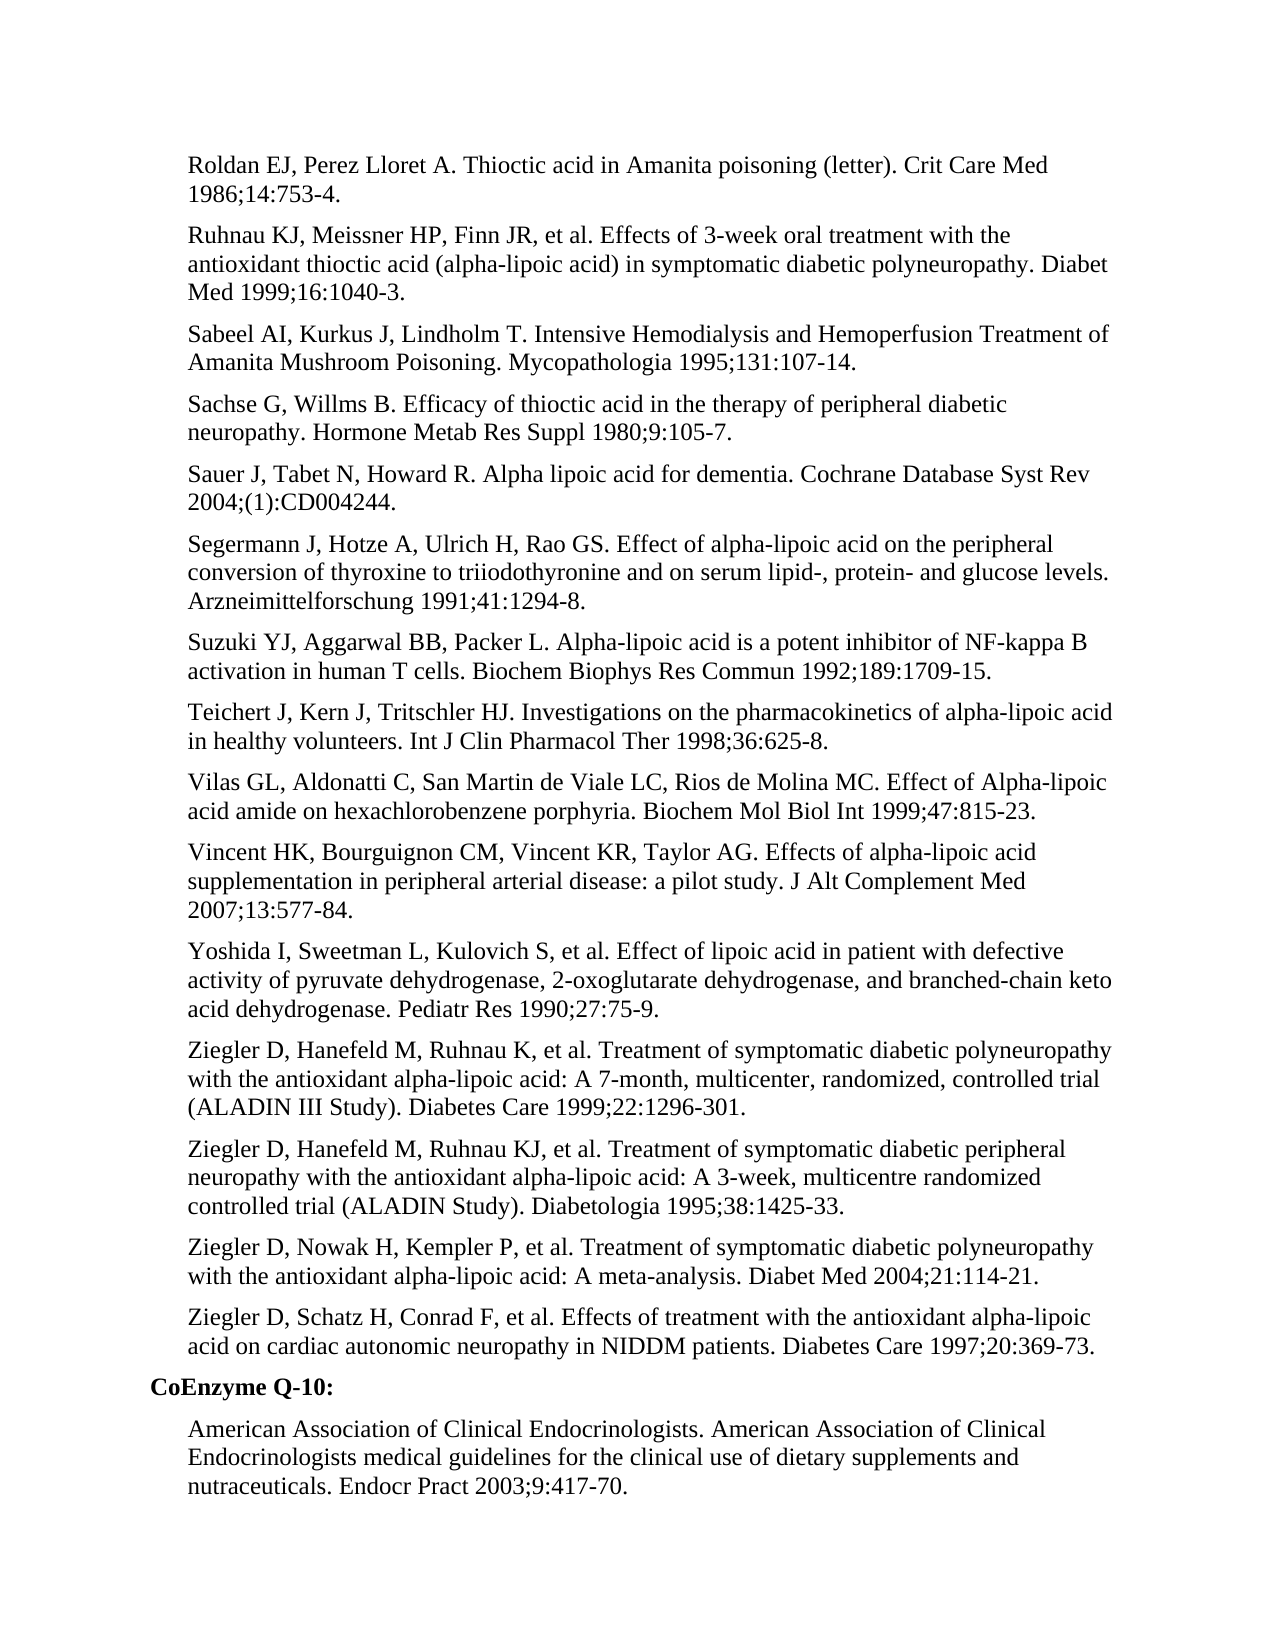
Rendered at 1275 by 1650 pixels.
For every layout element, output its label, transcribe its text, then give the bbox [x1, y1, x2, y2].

text Yoshida I, Sweetman L, Kulovich S, et al. Effect of lipoic acid in patient with defective activity of pyruvate dehydrogenase, 2-oxoglutarate dehydrogenase, and branched-chain keto acid dehydrogenase. Pediatr Res 1990;27:75-9. [187, 936, 1125, 1022]
text Vincent HK, Bourguignon CM, Vincent KR, Taylor AG. Effects of alpha-lipoic acid supplementation in peripheral arterial disease: a pilot study. J Alt Complement Med 2007;13:577-84. [187, 837, 1125, 924]
text Ziegler D, Hanefeld M, Ruhnau K, et al. Treatment of symptomatic diabetic polyneuropathy with the antioxidant alpha-lipoic acid: A 7-month, multicenter, randomized, controlled trial (ALADIN III Study). Diabetes Care 1999;22:1296-301. [187, 1035, 1125, 1121]
text Suzuki YJ, Aggarwal BB, Packer L. Alpha-lipoic acid is a potent inhibitor of NF-kappa B activation in human T cells. Biochem Biophys Res Commun 1992;189:1709-15. [187, 627, 1125, 685]
text Sachse G, Willms B. Efficacy of thioctic acid in the therapy of peripheral diabetic neuropathy. Hormone Metab Res Suppl 1980;9:105-7. [187, 389, 1125, 446]
text Ziegler D, Hanefeld M, Ruhnau KJ, et al. Treatment of symptomatic diabetic peripheral neuropathy with the antioxidant alpha-lipoic acid: A 3-week, multicentre randomized controlled trial (ALADIN Study). Diabetologia 1995;38:1425-33. [187, 1134, 1125, 1220]
text CoEnzyme Q-10: [150, 1372, 1125, 1401]
text American Association of Clinical Endocrinologists. American Association of Clinical Endocrinologists medical guidelines for the clinical use of dietary supplements and nutraceuticals. Endocr Pract 2003;9:417-70. [187, 1414, 1125, 1500]
text Roldan EJ, Perez Lloret A. Thioctic acid in Amanita poisoning (letter). Crit Care Med 1986;14:753-4. [187, 150, 1125, 207]
text Ruhnau KJ, Meissner HP, Finn JR, et al. Effects of 3-week oral treatment with the antioxidant thioctic acid (alpha-lipoic acid) in symptomatic diabetic polyneuropathy. Diabet Med 1999;16:1040-3. [187, 220, 1125, 306]
text Teichert J, Kern J, Tritschler HJ. Investigations on the pharmacokinetics of alpha-lipoic acid in healthy volunteers. Int J Clin Pharmacol Ther 1998;36:625-8. [187, 697, 1125, 755]
text Sauer J, Tabet N, Howard R. Alpha lipoic acid for dementia. Cochrane Database Syst Rev 2004;(1):CD004244. [187, 459, 1125, 516]
text Sabeel AI, Kurkus J, Lindholm T. Intensive Hemodialysis and Hemoperfusion Treatment of Amanita Mushroom Poisoning. Mycopathologia 1995;131:107-14. [187, 319, 1125, 376]
text Segermann J, Hotze A, Ulrich H, Rao GS. Effect of alpha-lipoic acid on the peripheral conversion of thyroxine to triiodothyronine and on serum lipid-, protein- and glucose levels. Arzneimittelforschung 1991;41:1294-8. [187, 529, 1125, 615]
text Vilas GL, Aldonatti C, San Martin de Viale LC, Rios de Molina MC. Effect of Alpha-lipoic acid amide on hexachlorobenzene porphyria. Biochem Mol Biol Int 1999;47:815-23. [187, 767, 1125, 825]
text Ziegler D, Schatz H, Conrad F, et al. Effects of treatment with the antioxidant alpha-lipoic acid on cardiac autonomic neuropathy in NIDDM patients. Diabetes Care 1997;20:369-73. [187, 1302, 1125, 1360]
text Ziegler D, Nowak H, Kempler P, et al. Treatment of symptomatic diabetic polyneuropathy with the antioxidant alpha-lipoic acid: A meta-analysis. Diabet Med 2004;21:114-21. [187, 1232, 1125, 1290]
